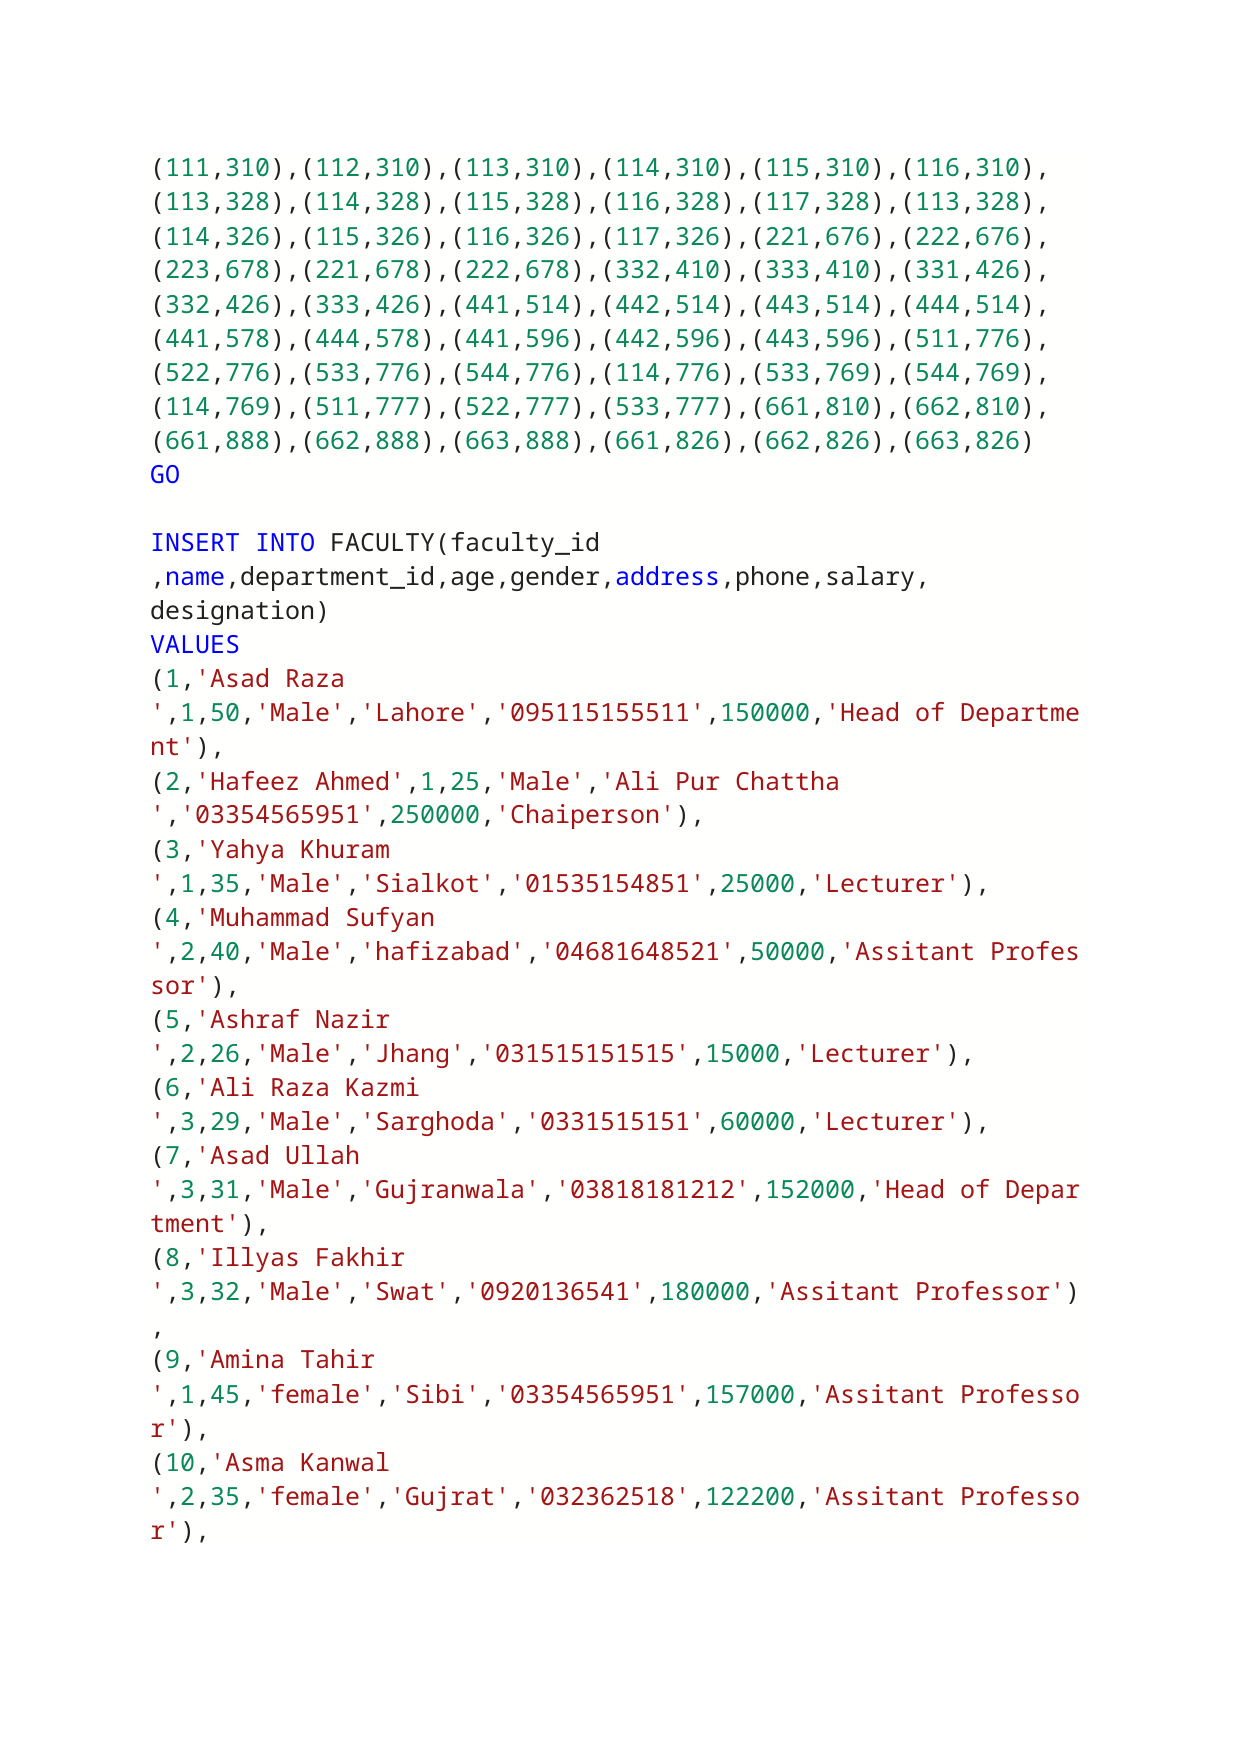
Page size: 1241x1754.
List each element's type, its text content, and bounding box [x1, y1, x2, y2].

text (114,769),(511,777),(522,777),(533,777),(661,810),(662,810), [150, 388, 1090, 422]
text INSERT INTO FACULTY(faculty_id,name,department_id,age,gender,address,phone,salary, [150, 525, 1090, 593]
text (441,578),(444,578),(441,596),(442,596),(443,596),(511,776), [150, 320, 1090, 354]
text (1,'Asad Raza',1,50,'Male','Lahore','095115155511',150000,'Head of Department'), [150, 661, 1090, 763]
text (5,'Ashraf Nazir',2,26,'Male','Jhang','031515151515',15000,'Lecturer'), [150, 1002, 1090, 1070]
text (7,'Asad Ullah',3,31,'Male','Gujranwala','03818181212',152000,'Head of Department'), [150, 1138, 1090, 1240]
text (2,'Hafeez Ahmed',1,25,'Male','Ali Pur Chattha','03354565951',250000,'Chaiperson'), [150, 763, 1090, 831]
text VALUES [150, 627, 1090, 661]
text designation) [150, 593, 1090, 627]
text (113,328),(114,328),(115,328),(116,328),(117,328),(113,328), [150, 184, 1090, 218]
text (332,426),(333,426),(441,514),(442,514),(443,514),(444,514), [150, 286, 1090, 320]
text (223,678),(221,678),(222,678),(332,410),(333,410),(331,426), [150, 252, 1090, 286]
text (661,888),(662,888),(663,888),(661,826),(662,826),(663,826) [150, 422, 1090, 457]
text (114,326),(115,326),(116,326),(117,326),(221,676),(222,676), [150, 218, 1090, 252]
text (9,'Amina Tahir',1,45,'female','Sibi','03354565951',157000,'Assitant Professor'), [150, 1342, 1090, 1444]
text (6,'Ali Raza Kazmi',3,29,'Male','Sarghoda','0331515151',60000,'Lecturer'), [150, 1070, 1090, 1138]
text (10,'Asma Kanwal',2,35,'female','Gujrat','032362518',122200,'Assitant Professor'), [150, 1444, 1090, 1547]
text (522,776),(533,776),(544,776),(114,776),(533,769),(544,769), [150, 354, 1090, 388]
text GO [150, 457, 1090, 491]
text (8,'Illyas Fakhir',3,32,'Male','Swat','0920136541',180000,'Assitant Professor'), [150, 1240, 1090, 1342]
text (4,'Muhammad Sufyan',2,40,'Male','hafizabad','04681648521',50000,'Assitant Professor'), [150, 899, 1090, 1002]
text (111,310),(112,310),(113,310),(114,310),(115,310),(116,310), [150, 150, 1090, 184]
text (3,'Yahya Khuram',1,35,'Male','Sialkot','01535154851',25000,'Lecturer'), [150, 831, 1090, 899]
